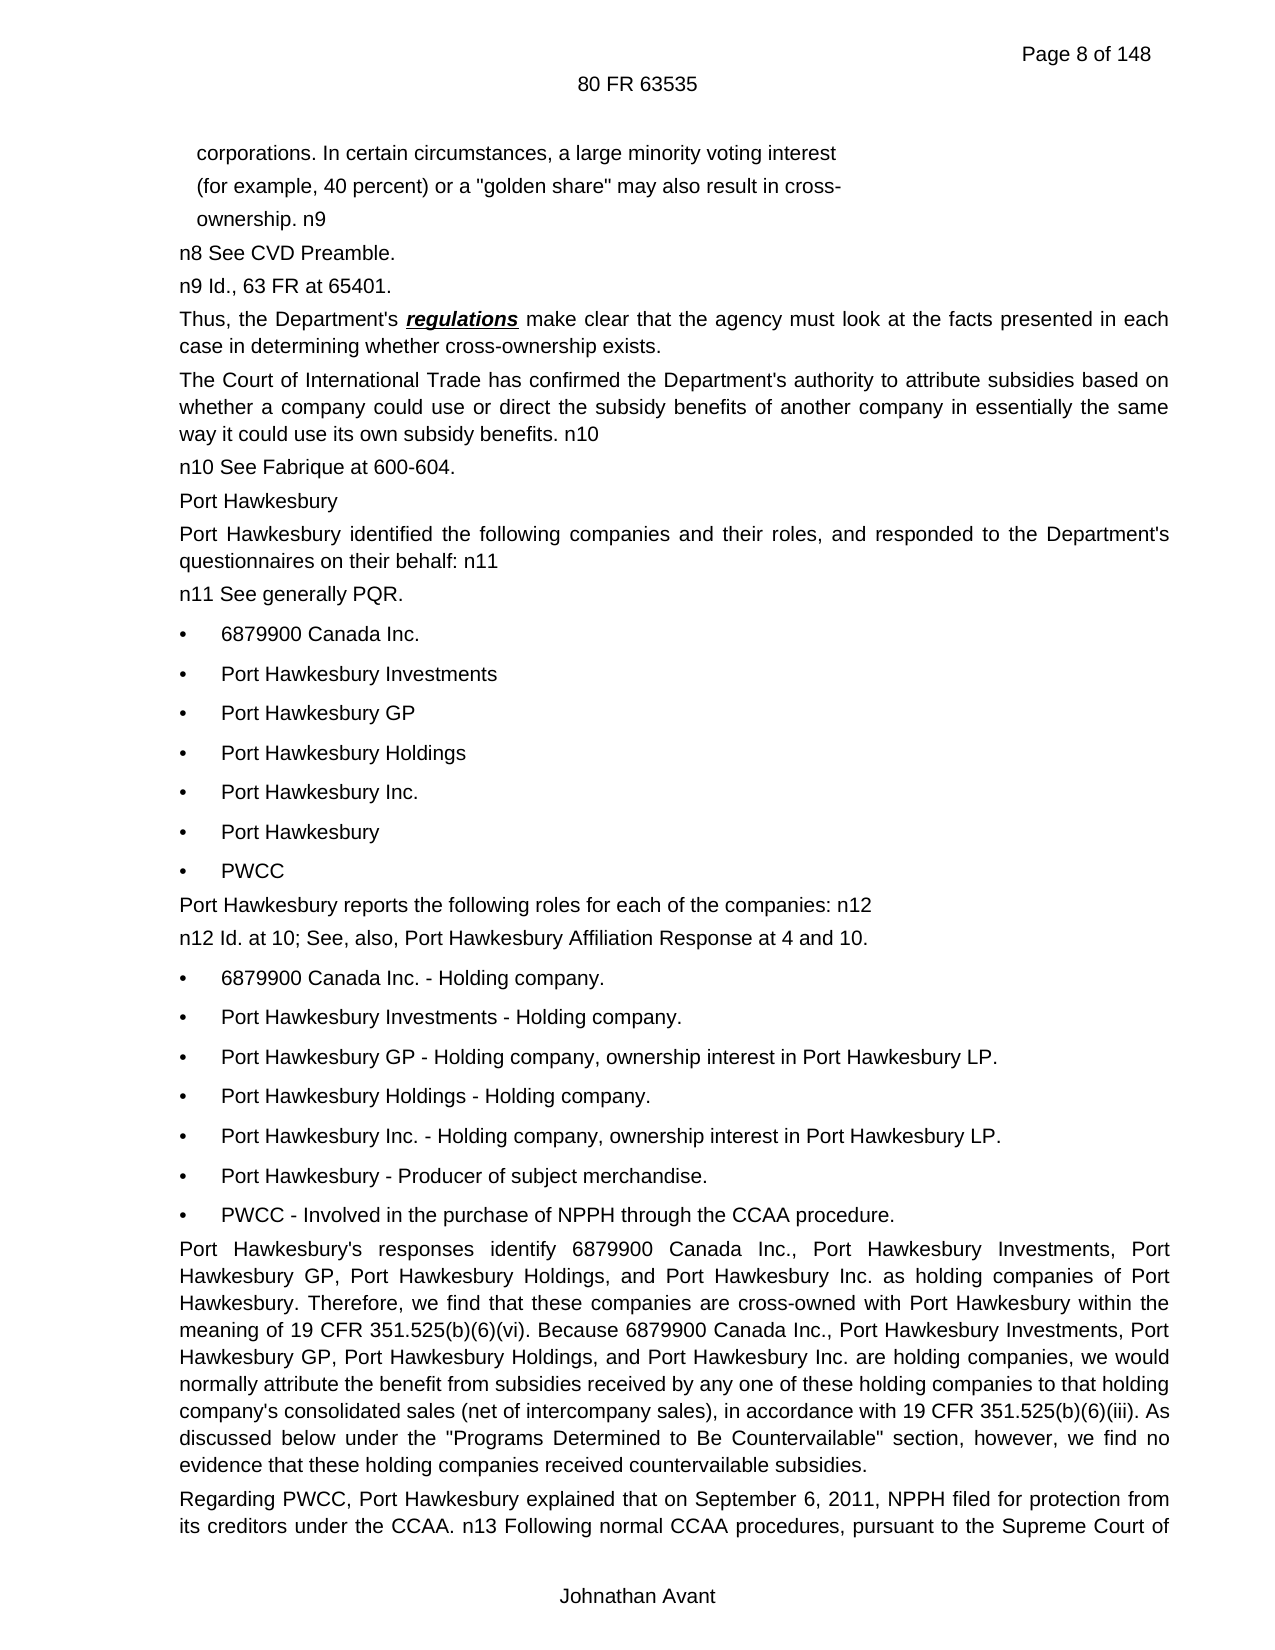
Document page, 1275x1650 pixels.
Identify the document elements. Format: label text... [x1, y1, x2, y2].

list Port Hawkesbury - Producer of subject merchandise. [179, 1160, 1171, 1187]
text n10 See Fabrique at 600-604. [179, 452, 1171, 479]
list Port Hawkesbury Inc. [179, 777, 1171, 804]
list Port Hawkesbury Investments [179, 658, 1171, 685]
list Port Hawkesbury Holdings [179, 737, 1171, 764]
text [179, 1483, 1171, 1537]
text n12 Id. at 10; See, also, Port Hawkesbury Affiliation Response at 4 and 10. [179, 923, 1171, 950]
text ownership. n9 [179, 204, 1171, 231]
text The Court of International Trade has confirmed the Department's authority to attribute subsidies based on whether a company could use or direct the subsidy benefits of another company in essentially the same way it could use its own subsidy benefits. n10 [179, 364, 1171, 446]
text n8 See CVD Preamble. [179, 237, 1171, 264]
list Port Hawkesbury GP - Holding company, ownership interest in Port Hawkesbury LP. [179, 1042, 1171, 1069]
list Port Hawkesbury GP [179, 698, 1171, 725]
text corporations. In certain circumstances, a large minority voting interest [179, 137, 1171, 164]
list Port Hawkesbury Holdings - Holding company. [179, 1081, 1171, 1108]
text Port Hawkesbury identified the following companies and their roles, and responded to the Department's questionnaires on their behalf: n11 [179, 519, 1171, 573]
text Port Hawkesbury reports the following roles for each of the companies: n12 [179, 889, 1171, 917]
text n9 Id., 63 FR at 65401. [179, 271, 1171, 298]
list 6879900 Canada Inc. [179, 619, 1171, 646]
list Port Hawkesbury Investments - Holding company. [179, 1002, 1171, 1029]
list PWCC - Involved in the purchase of NPPH through the CCAA procedure. [179, 1200, 1171, 1227]
list 6879900 Canada Inc. - Holding company. [179, 962, 1171, 989]
text (for example, 40 percent) or a "golden share" may also result in cross- [179, 171, 1171, 198]
text Port Hawkesbury [179, 485, 1171, 512]
text n11 See generally PQR. [179, 579, 1171, 606]
list Port Hawkesbury [179, 817, 1171, 844]
text Thus, the Department's regulations make clear that the agency must look at the facts presented in each case in determining whether cross-ownership exists. [179, 304, 1171, 358]
text Port Hawkesbury's responses identify 6879900 Canada Inc., Port Hawkesbury Investments, Port Hawkesbury GP, Port Hawkesbury Holdings, and Port Hawkesbury Inc. as holding companies of Port Hawkesbury. Therefore, we find that these companies are cross-owned with Port Hawkesbury within the meaning of 19 CFR 351.525(b)(6)(vi). Because 6879900 Canada Inc., Port Hawkesbury Investments, Port Hawkesbury GP, Port Hawkesbury Holdings, and Port Hawkesbury Inc. are holding companies, we would normally attribute the benefit from subsidies received by any one of these holding companies to that holding company's consolidated sales (net of intercompany sales), in accordance with 19 CFR 351.525(b)(6)(iii). As discussed below under the "Programs Determined to Be Countervailable" section, however, we find no evidence that these holding companies received countervailable subsidies. [179, 1233, 1171, 1477]
list Port Hawkesbury Inc. - Holding company, ownership interest in Port Hawkesbury LP. [179, 1121, 1171, 1148]
list PWCC [179, 856, 1171, 883]
